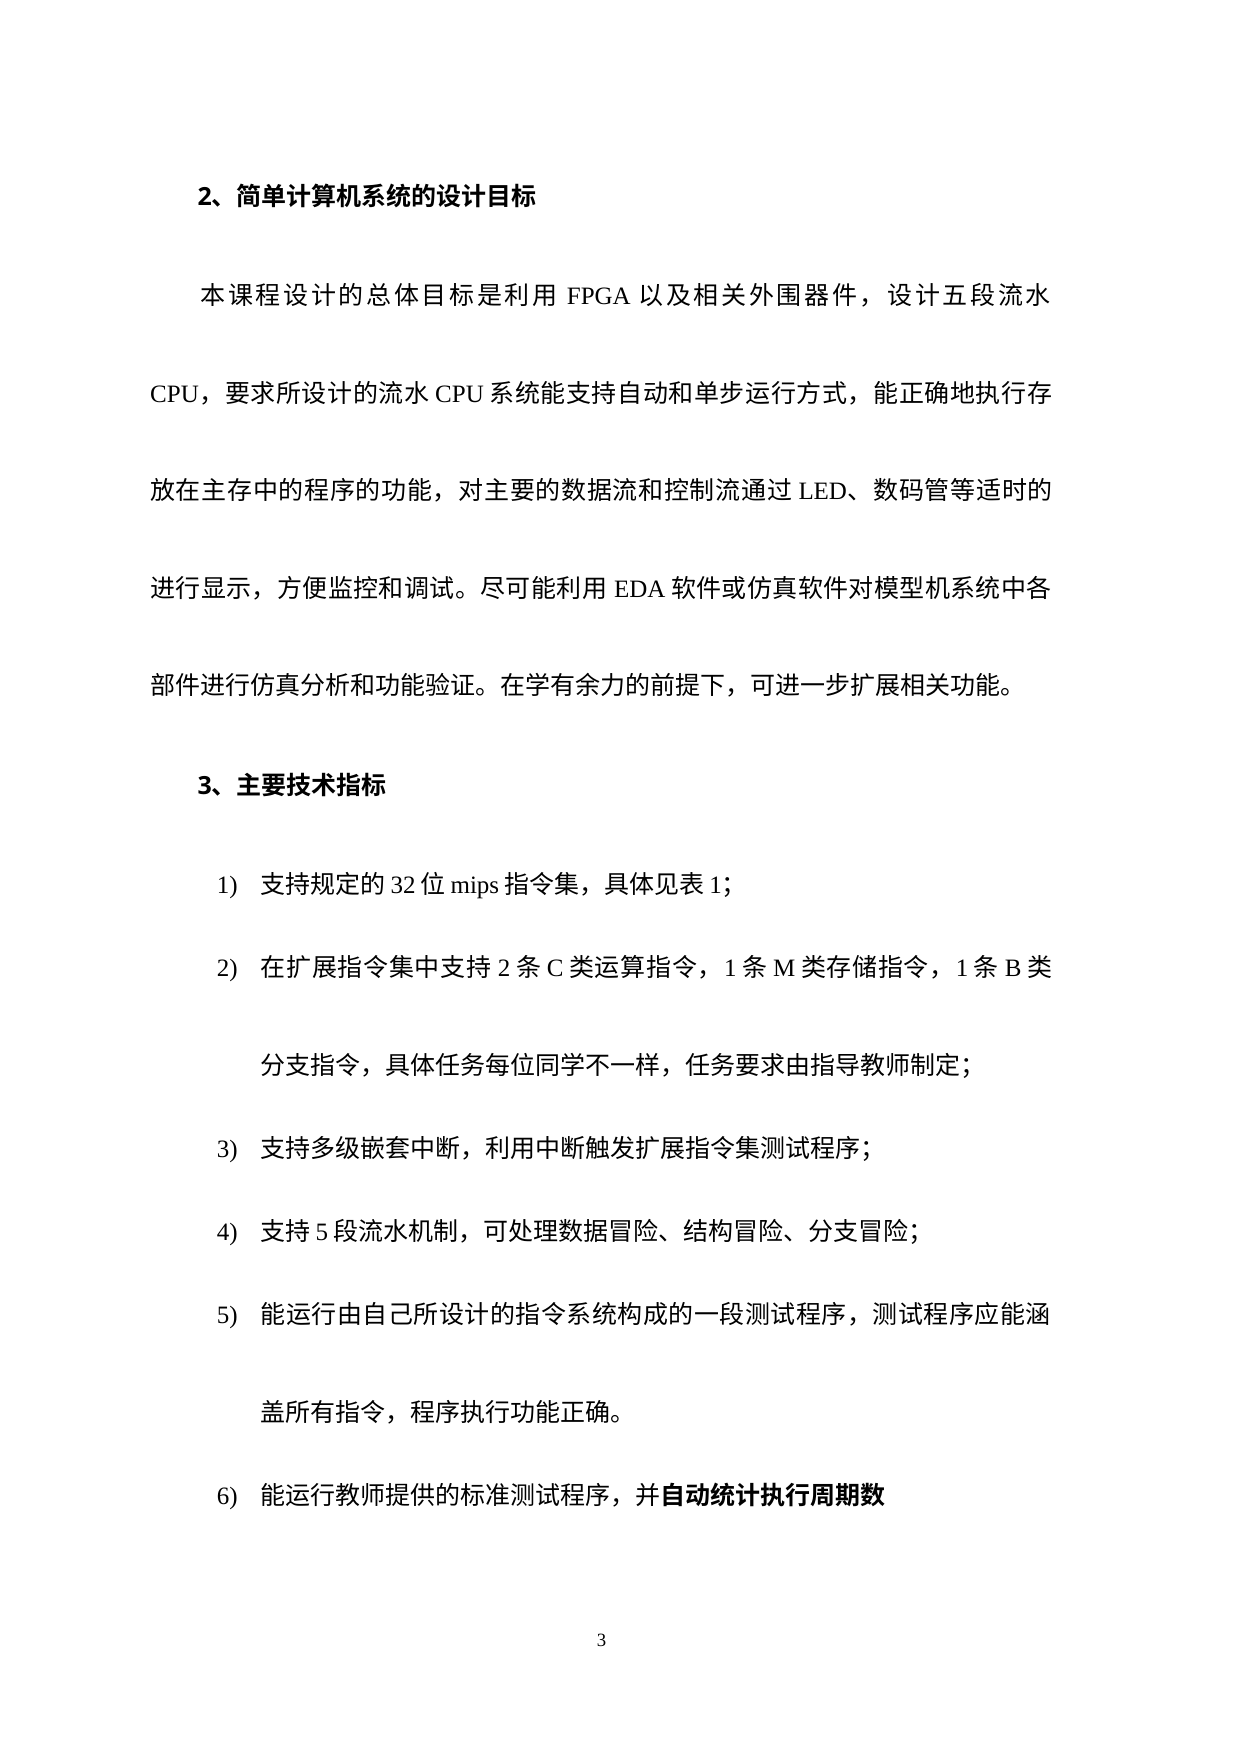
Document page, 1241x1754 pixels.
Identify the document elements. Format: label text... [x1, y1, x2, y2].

list 能运行教师提供的标准测试程序，并自动统计执行周期数 [217, 1461, 1053, 1526]
text 2、简单计算机系统的设计目标 [150, 162, 1053, 227]
list 支持多级嵌套中断，利用中断触发扩展指令集测试程序； [217, 1114, 1053, 1179]
list 在扩展指令集中支持2条C类运算指令，1条M类存储指令，1条B类分支指令，具体任务每位同学不一样，任务要求由指导教师制定； [217, 933, 1053, 1096]
text 本课程设计的总体目标是利用FPGA以及相关外围器件，设计五段流水CPU，要求所设计的流水CPU系统能支持自动和单步运行方式，能正确地执行存放在主存中的程序的功能，对主要的数据流和控制流通过LED、数码管等适时的进行显示，方便监控和调试。尽可能利用EDA软件或仿真软件对模型机系统中各部件进行仿真分析和功能验证。在学有余力的前提下，可进一步扩展相关功能。 [150, 261, 1053, 716]
list 能运行由自己所设计的指令系统构成的一段测试程序，测试程序应能涵盖所有指令，程序执行功能正确。 [217, 1280, 1053, 1443]
list 支持规定的32位mips指令集，具体见表1； [217, 850, 1053, 915]
text 3、主要技术指标 [150, 751, 1053, 816]
list 支持5段流水机制，可处理数据冒险、结构冒险、分支冒险； [217, 1197, 1053, 1262]
